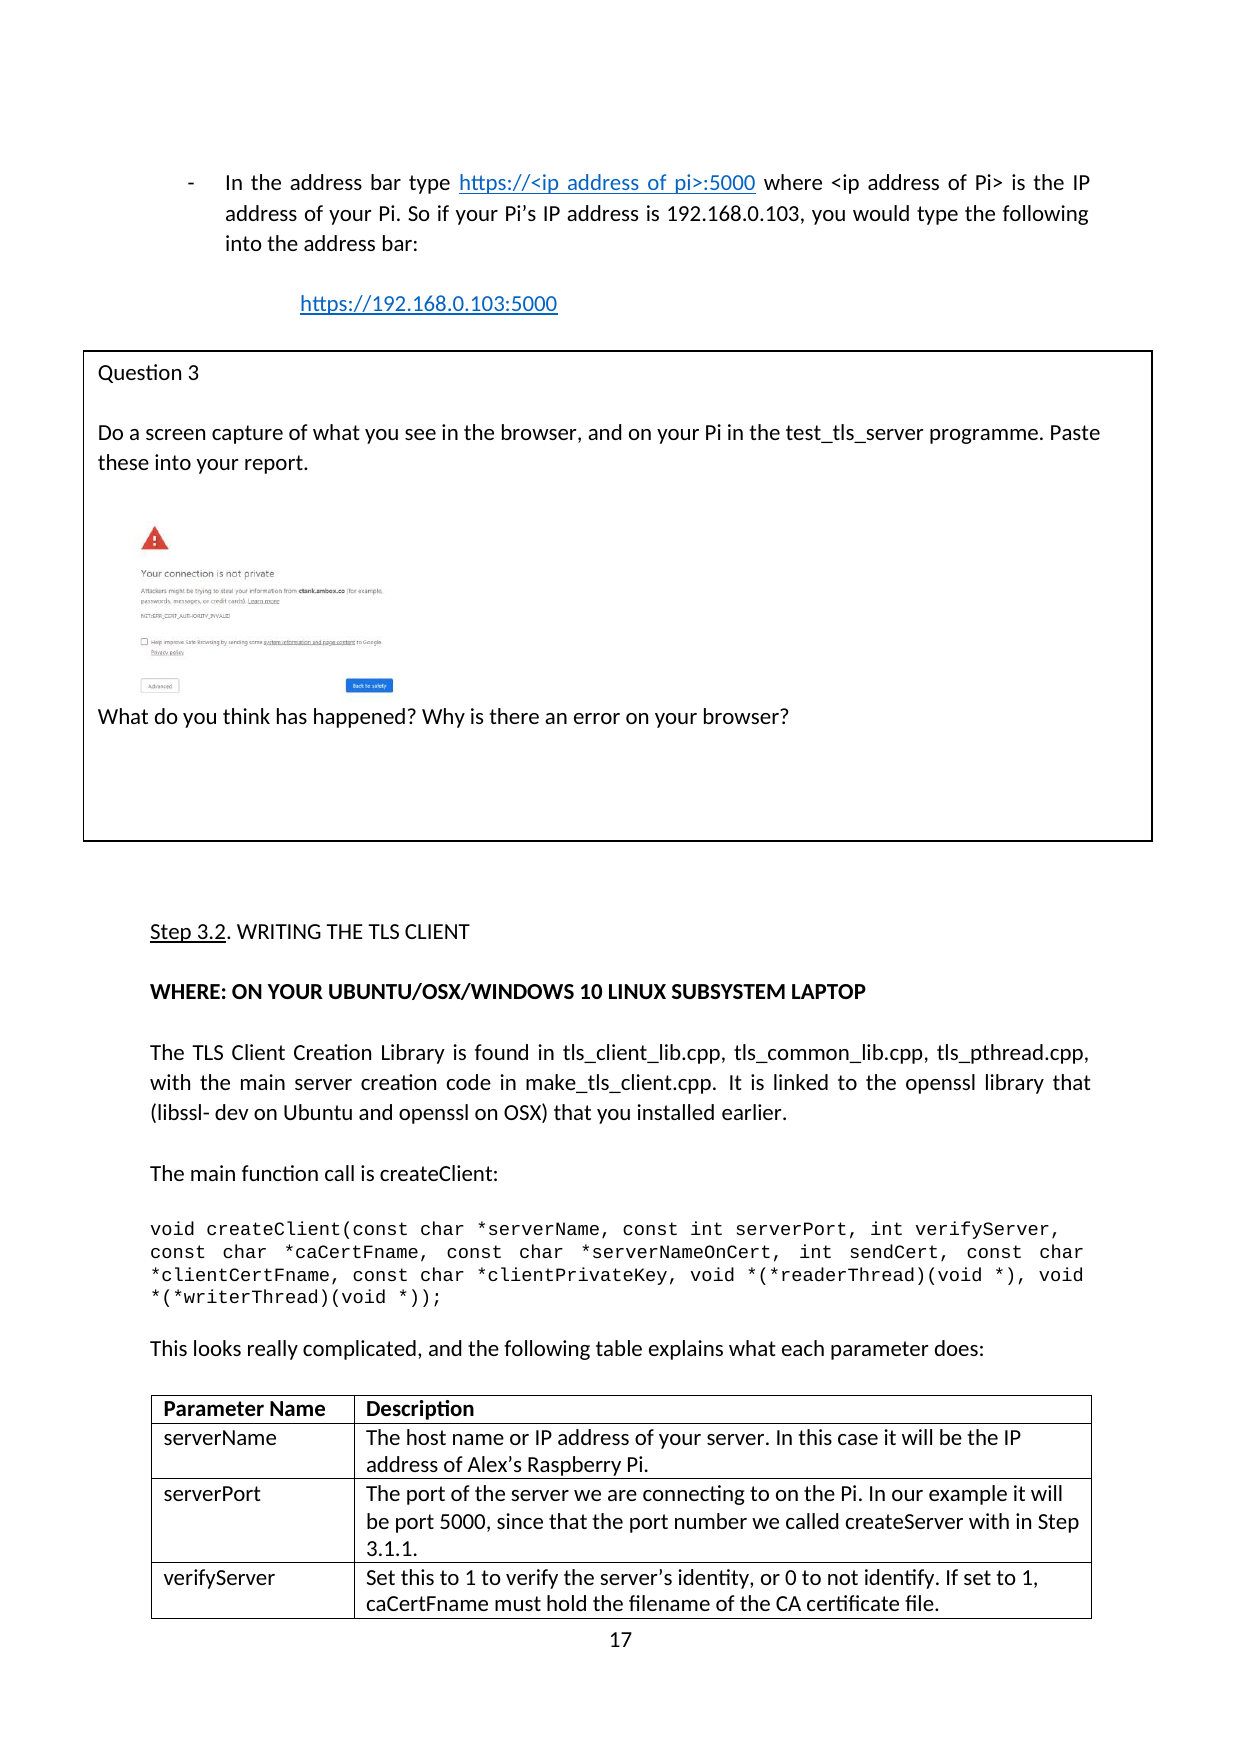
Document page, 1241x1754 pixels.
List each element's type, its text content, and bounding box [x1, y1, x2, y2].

table_header Parameter Name [152, 1396, 354, 1422]
table_cell serverName [152, 1424, 354, 1478]
text void createClient(const char *serverName, const int serverPort, int verifyServer, const char *caCertFname, const char *serverNameOnCert, int sendCert, const char [150, 1219, 1101, 1264]
table_header Description [355, 1396, 1091, 1422]
text The TLS Client Creation Library is found in tls_client_lib.cpp, tls_common_lib.cpp, tls_pthread.cpp, with the main server creation code in make_tls_client.cpp. It is linked to the openssl library that (libssl- dev on Ubuntu and openssl on OSX) that you installed earlier. [150, 1038, 1091, 1126]
picture [134, 521, 400, 702]
text The main function call is createClient: [150, 1159, 1176, 1187]
text Step 3.2. WRITING THE TLS CLIENT [150, 917, 1176, 945]
table_cell verifyServer [152, 1563, 354, 1618]
subtitle WHERE: ON YOUR UBUNTU/OSX/WINDOWS 10 LINUX SUBSYSTEM LAPTOP [150, 977, 1176, 1006]
table_cell The host name or IP address of your server. In this case it will be the IP address of Alex’s Raspberry Pi. [355, 1424, 1091, 1478]
list In the address bar type https://<ip address of pi>:5000 where <ip address of Pi> is the IP address of your Pi. So if your Pi’s IP address is 192.168.0.103, you would type the following into the address bar: [187, 168, 1091, 257]
table_cell Set this to 1 to verify the server’s identity, or 0 to not identify. If set to 1, caCertFname must hold the filename of the CA certificate file. [355, 1563, 1091, 1618]
text *clientCertFname, const char *clientPrivateKey, void *(*readerThread)(void *), void [150, 1265, 1176, 1287]
table_cell serverPort [152, 1479, 354, 1562]
text https://192.168.0.103:5000 [300, 289, 1176, 317]
text *(*writerThread)(void *)); [150, 1288, 1176, 1309]
table_cell The port of the server we are connecting to on the Pi. In our example it will be port 5000, since that the port number we called createServer with in Step 3.1.1. [355, 1479, 1091, 1562]
text This looks really complicated, and the following table explains what each parameter does: [150, 1334, 1176, 1362]
